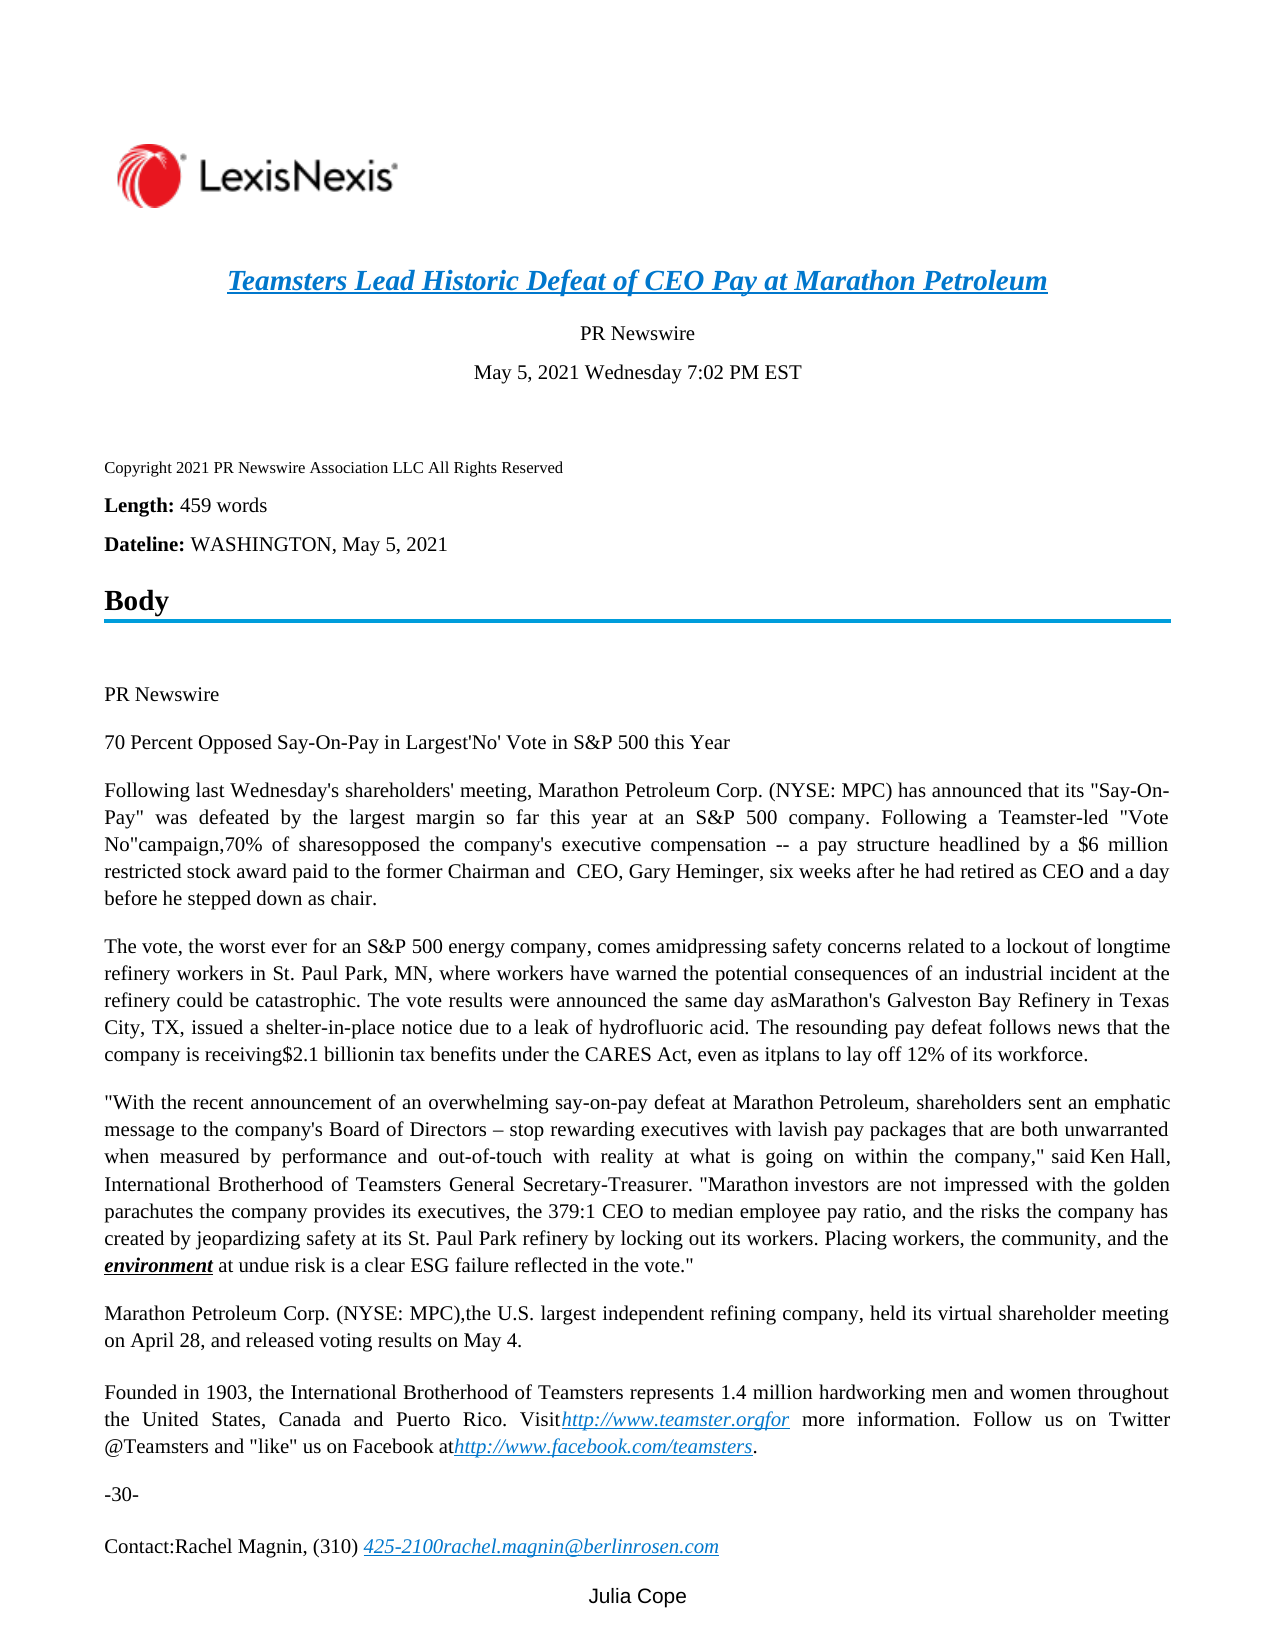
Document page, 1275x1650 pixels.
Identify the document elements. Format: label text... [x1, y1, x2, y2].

text PR Newswire [104, 318, 1171, 345]
picture [104, 144, 412, 208]
text -30- [104, 1479, 1171, 1506]
text The vote, the worst ever for an S&P 500 energy company, comes amidpressing safety concerns related to a lockout of longtime refinery workers in St. Paul Park, MN, where workers have warned the potential consequences of an industrial incident at the refinery could be catastrophic. The vote results were announced the same day asMarathon's Galveston Bay Refinery in Texas City, TX, issued a shelter-in-place notice due to a leak of hydrofluoric acid. The resounding pay defeat follows news that the company is receiving$2.1 billionin tax benefits under the CARES Act, even as itplans to lay off 12% of its workforce. [104, 931, 1171, 1066]
text Length: 459 words [104, 490, 1171, 517]
text Body [104, 581, 1171, 617]
subtitle Teamsters Lead Historic Defeat of CEO Pay at Marathon Petroleum [104, 261, 1171, 297]
text Marathon Petroleum Corp. (NYSE: MPC),the U.S. largest independent refining company, held its virtual shareholder meeting on April 28, and released voting results on May 4. [104, 1298, 1171, 1352]
text 70 Percent Opposed Say-On-Pay in Largest'No' Vote in S&P 500 this Year [104, 727, 1171, 754]
text PR Newswire [104, 679, 1171, 706]
text "With the recent announcement of an overwhelming say-on-pay defeat at Marathon Petroleum, shareholders sent an emphatic message to the company's Board of Directors – stop rewarding executives with lavish pay packages that are both unwarranted when measured by performance and out-of-touch with reality at what is going on within the company," said Ken Hall, International Brotherhood of Teamsters General Secretary-Treasurer. "Marathon investors are not impressed with the golden parachutes the company provides its executives, the 379:1 CEO to median employee pay ratio, and the risks the company has created by jeopardizing safety at its St. Paul Park refinery by locking out its workers. Placing workers, the community, and the environment at undue risk is a clear ESG failure reflected in the vote." [104, 1087, 1171, 1277]
text Following last Wednesday's shareholders' meeting, Marathon Petroleum Corp. (NYSE: MPC) has announced that its "Say-On-Pay" was defeated by the largest margin so far this year at an S&P 500 company. Following a Teamster-led "Vote No"campaign,70% of sharesopposed the company's executive compensation -- a pay structure headlined by a $6 million restricted stock award paid to the former Chairman and CEO, Gary Heminger, six weeks after he had retired as CEO and a day before he stepped down as chair. [104, 775, 1171, 910]
text Founded in 1903, the International Brotherhood of Teamsters represents 1.4 million hardworking men and women throughout the United States, Canada and Puerto Rico. Visithttp://www.teamster.orgfor more information. Follow us on Twitter @Teamsters and "like" us on Facebook athttp://www.facebook.com/teamsters. [104, 1377, 1171, 1458]
text May 5, 2021 Wednesday 7:02 PM EST [104, 357, 1171, 384]
text Dateline: WASHINGTON, May 5, 2021 [104, 529, 1171, 556]
text Contact:Rachel Magnin, (310) 425-2100rachel.magnin@berlinrosen.com [104, 1531, 1171, 1558]
text Copyright 2021 PR Newswire Association LLC All Rights Reserved [104, 426, 1171, 477]
